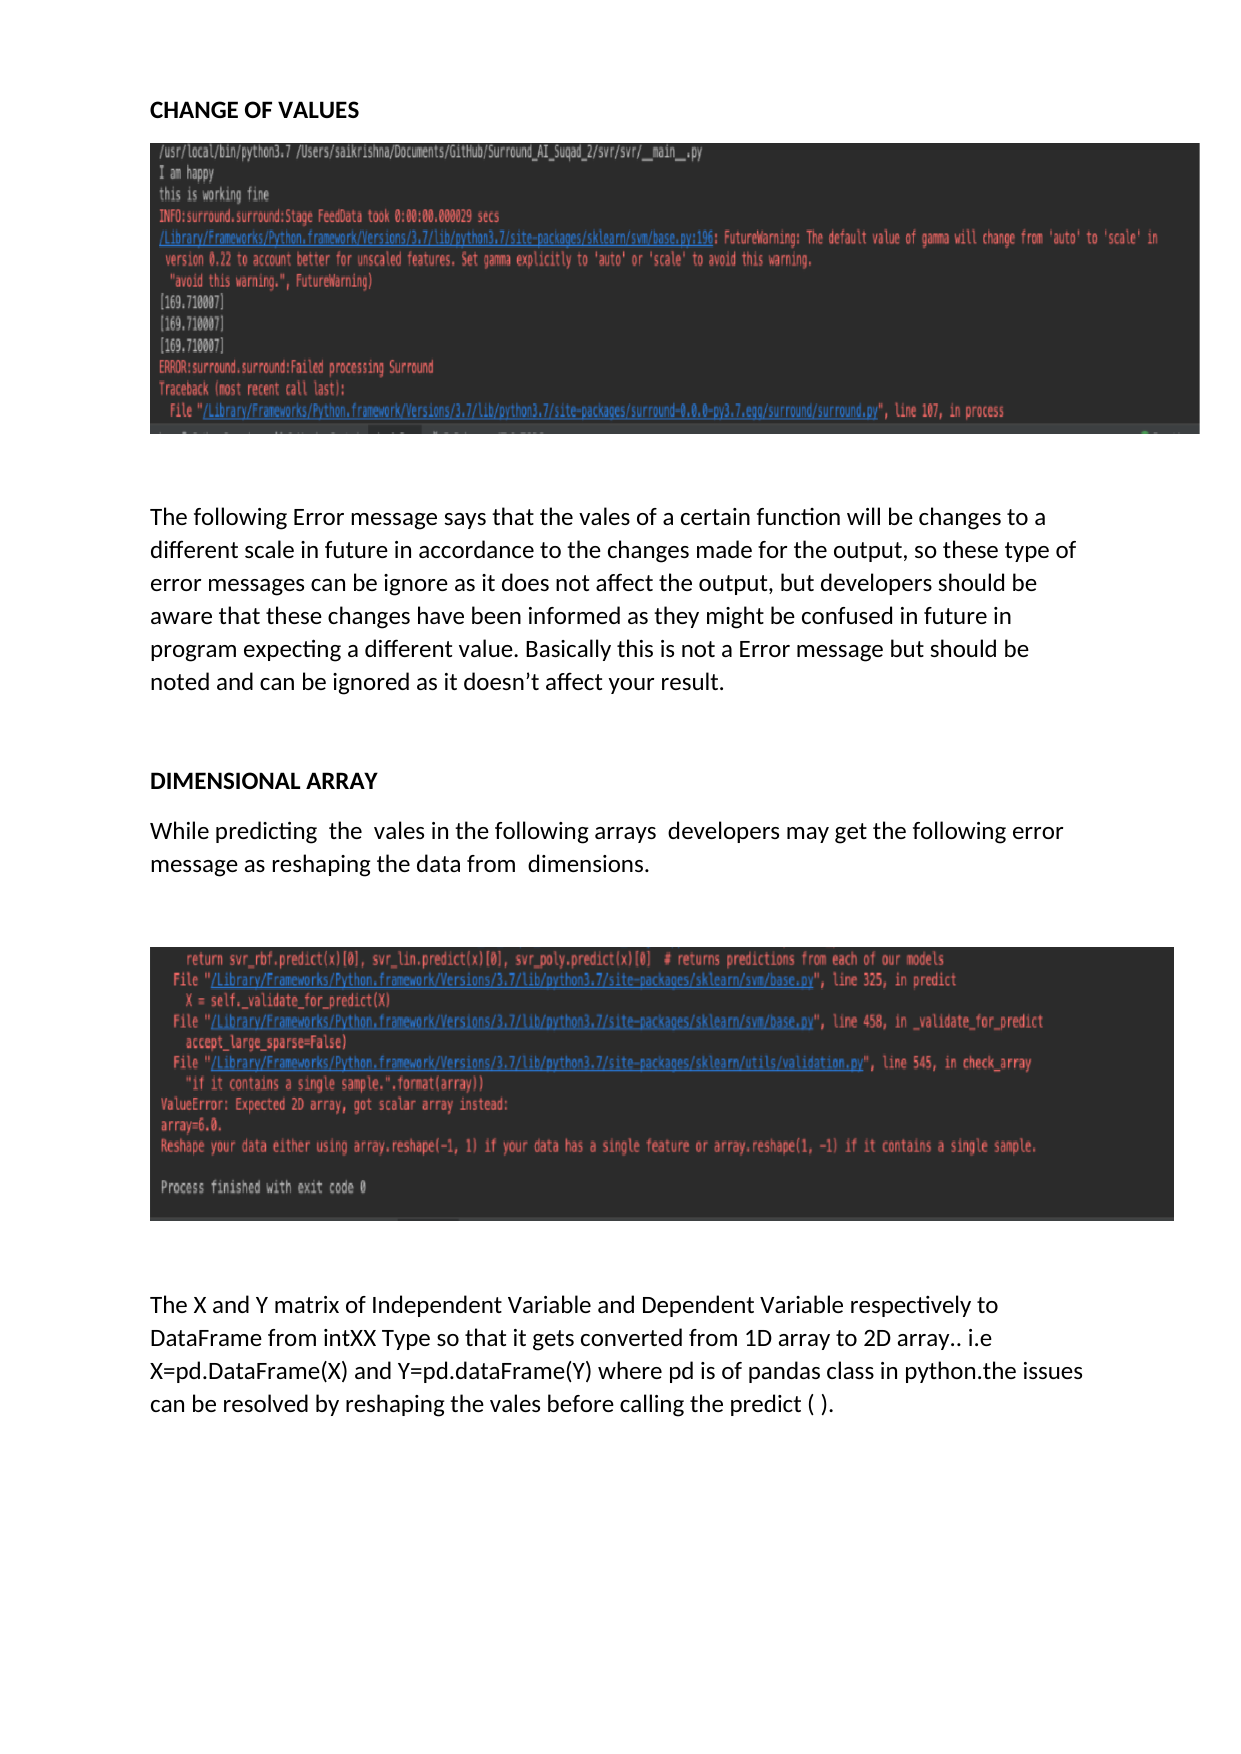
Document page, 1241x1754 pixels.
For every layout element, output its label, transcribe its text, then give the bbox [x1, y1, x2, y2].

text The X and Y matrix of Independent Variable and Dependent Variable respectively to DataFrame from intXX Type so that it gets converted from 1D array to 2D array.. i.e X=pd.DataFrame(X) and Y=pd.dataFrame(Y) where pd is of pandas class in python.the issues can be resolved by reshaping the vales before calling the predict ( ). [150, 1289, 1090, 1419]
text CHANGE OF VALUES [150, 94, 1090, 124]
picture [150, 947, 1174, 1221]
text While predicting the vales in the following arrays developers may get the following error message as reshaping the data from dimensions. [150, 815, 1090, 878]
text DIMENSIONAL ARRAY [150, 765, 1090, 796]
picture [150, 143, 1200, 434]
text The following Error message says that the vales of a certain function will be changes to a different scale in future in accordance to the changes made for the output, so these type of error messages can be ignore as it does not affect the output, but developers should be aware that these changes have been informed as they might be confused in future in program expecting a different value. Basically this is not a Error message but should be noted and can be ignored as it doesn’t affect your result. [150, 502, 1090, 697]
